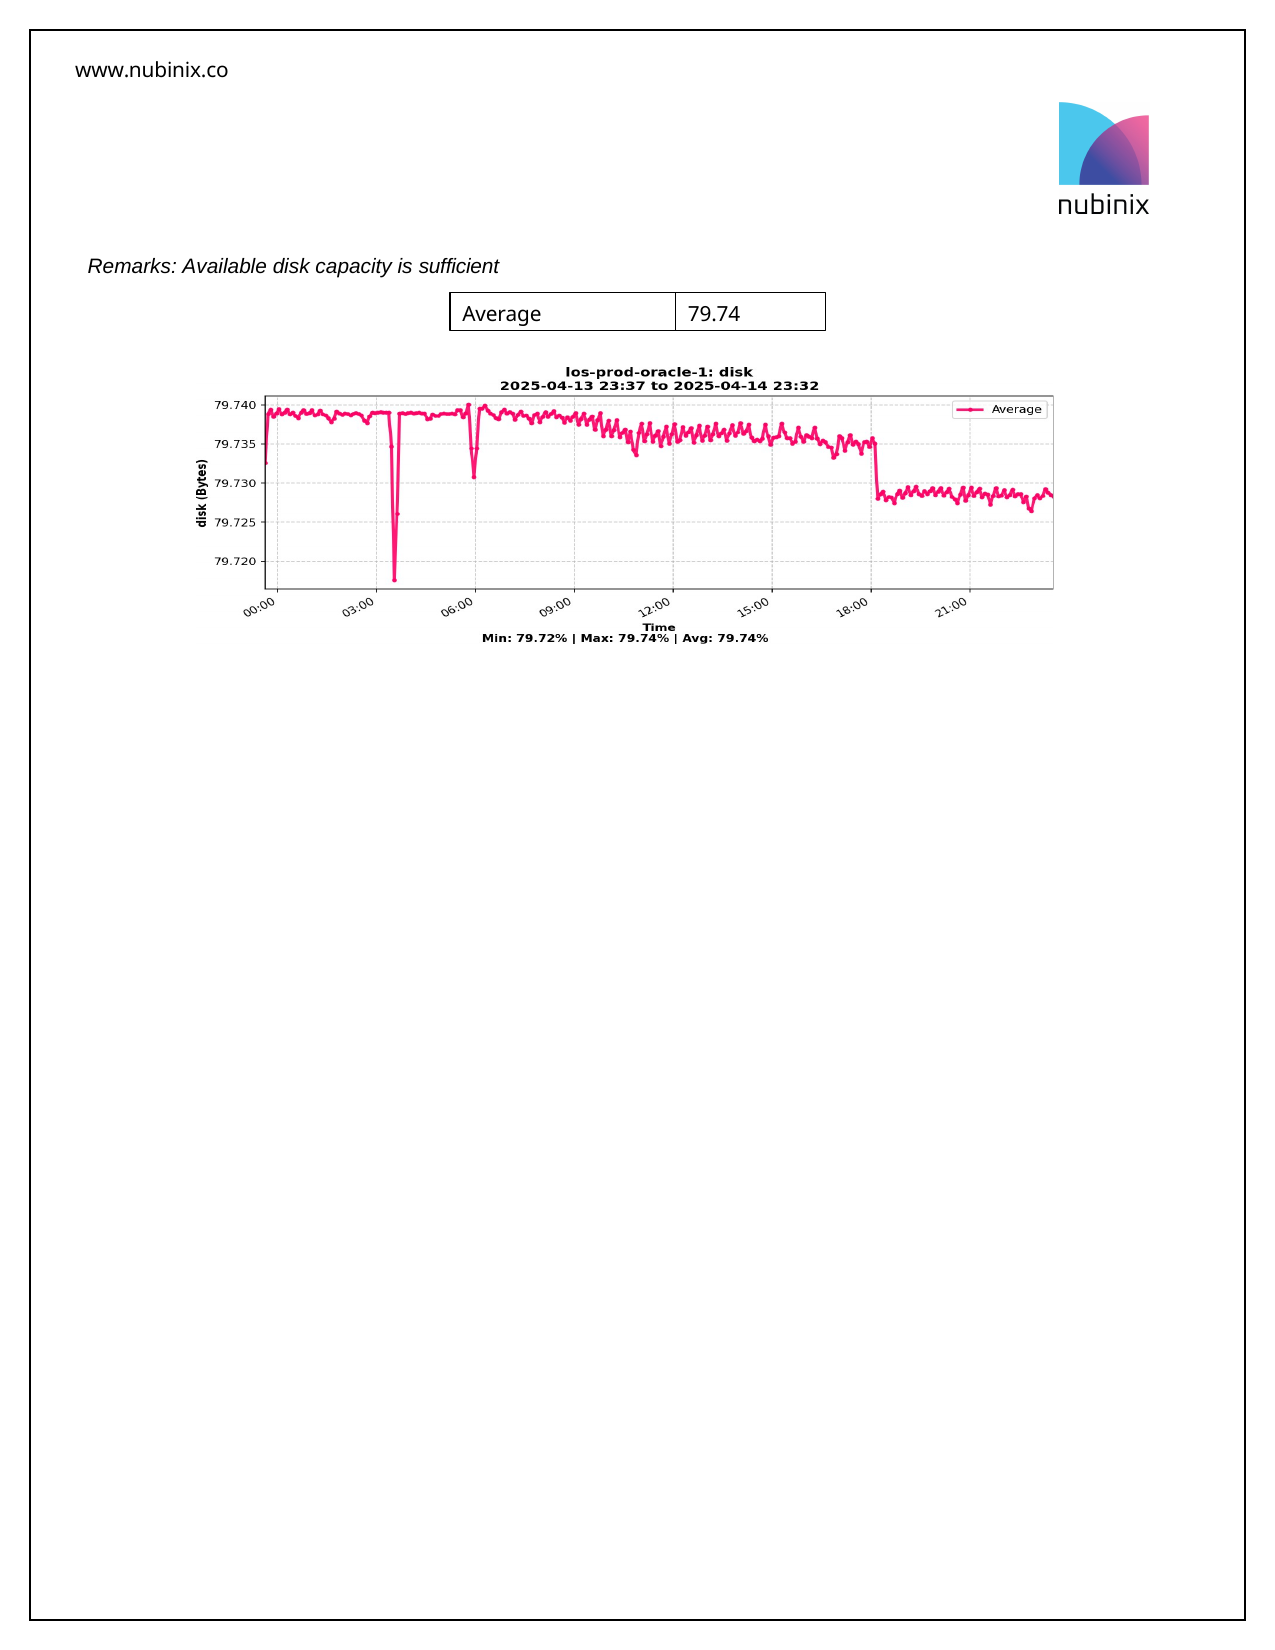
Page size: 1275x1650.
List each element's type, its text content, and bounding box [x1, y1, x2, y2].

picture [1058, 102, 1150, 215]
text Remarks: Available disk capacity is sufficient [87, 253, 1200, 277]
picture [196, 367, 1054, 644]
